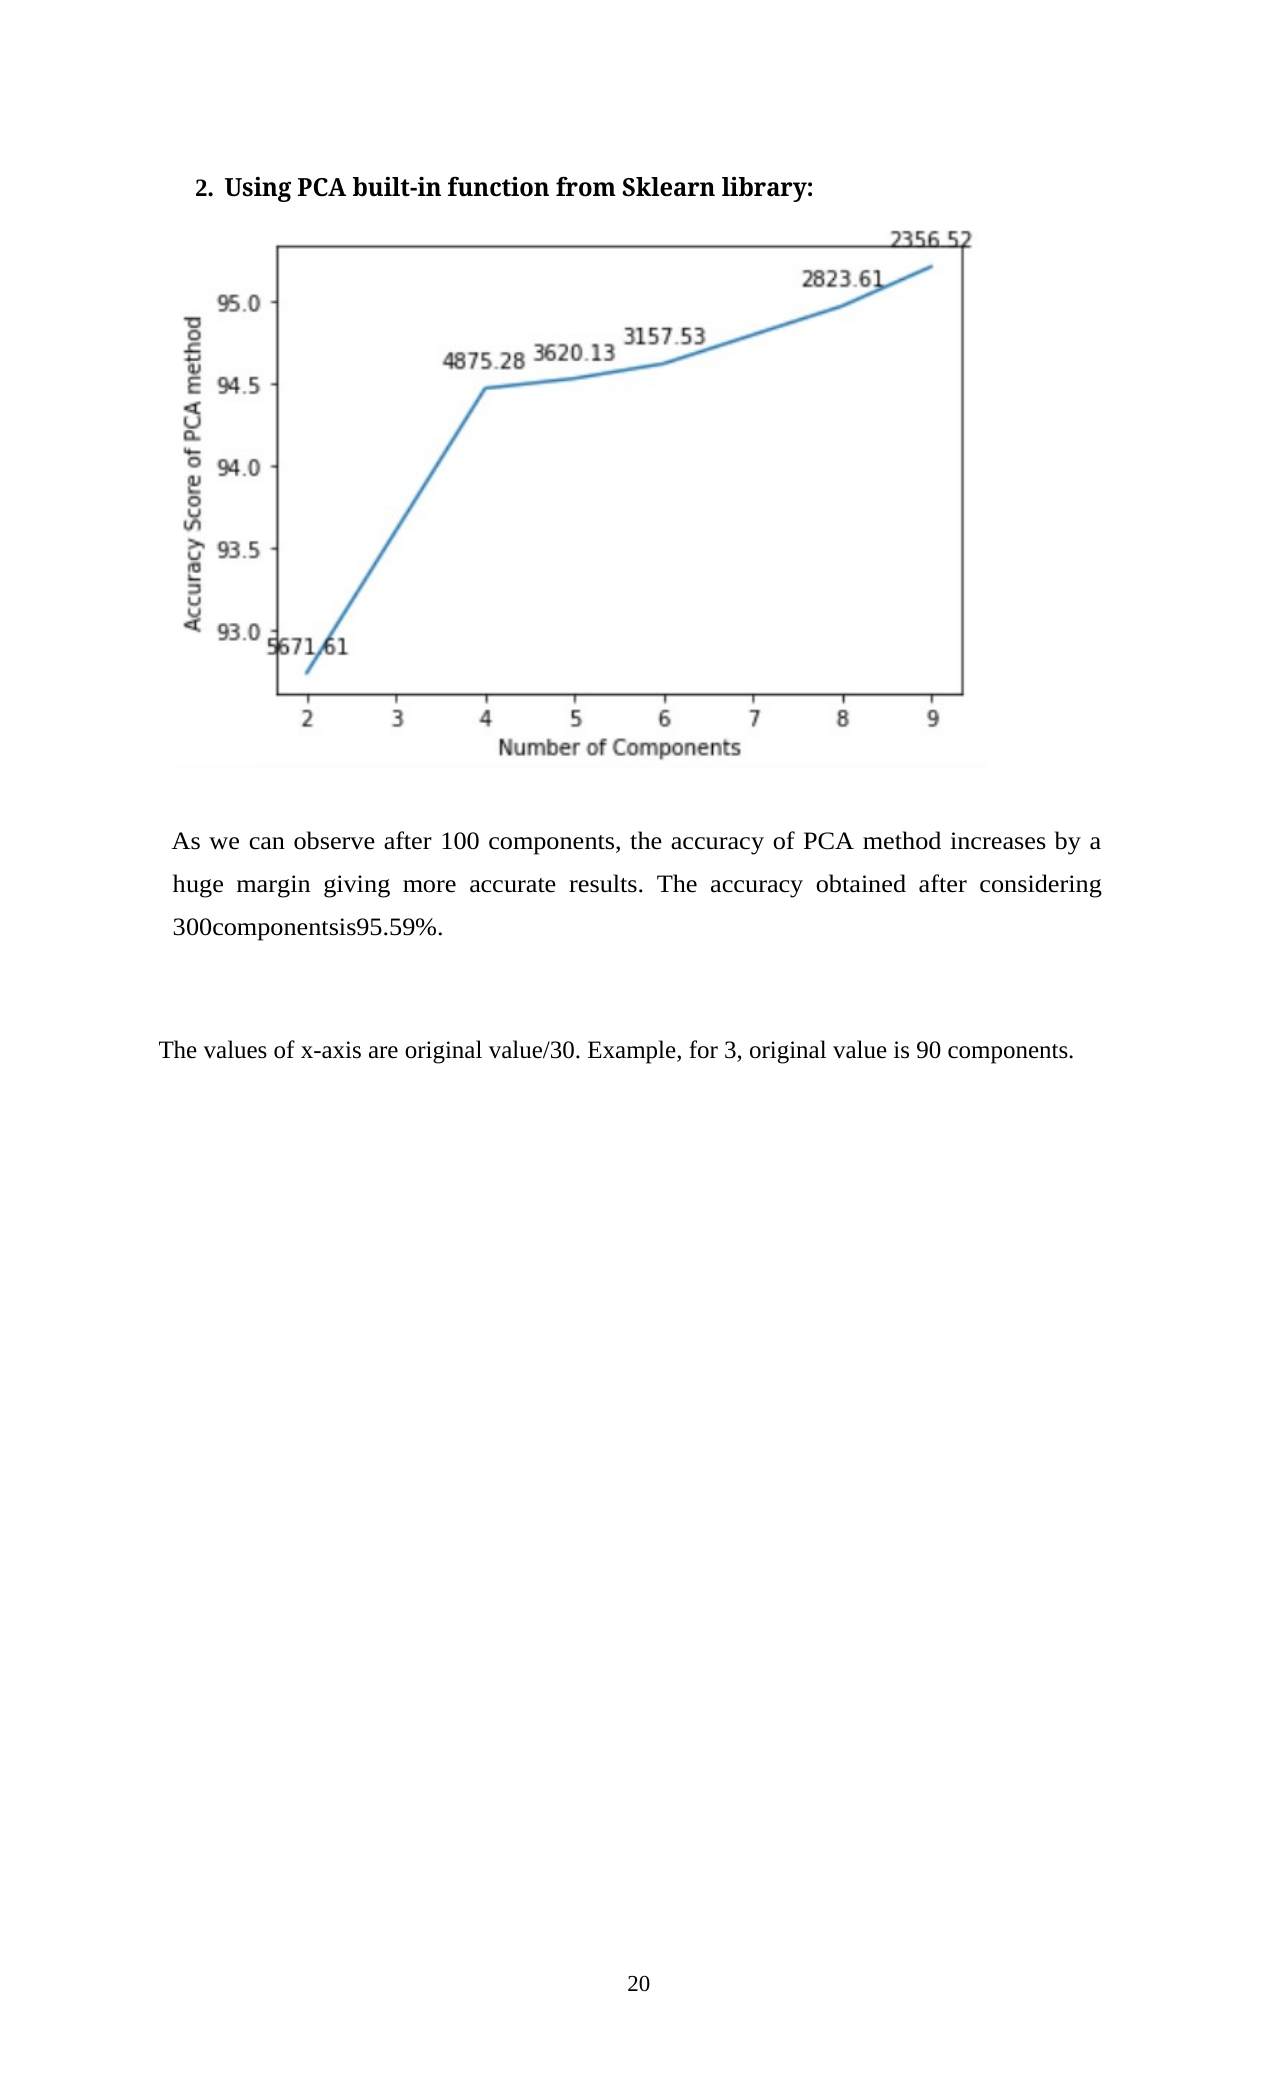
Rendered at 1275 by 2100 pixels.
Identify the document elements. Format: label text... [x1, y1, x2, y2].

picture [172, 230, 987, 769]
text As we can observe after 100 components, the accuracy of PCA method increases by a huge margin giving more accurate results. The accuracy obtained after considering 300componentsis95.59%. [171, 826, 1103, 941]
text The values of x-axis are original value/30. Example, for 3, original value is 90 components. [158, 1035, 1118, 1064]
subtitle Using PCA built-in function from Sklearn library: [195, 170, 1275, 204]
